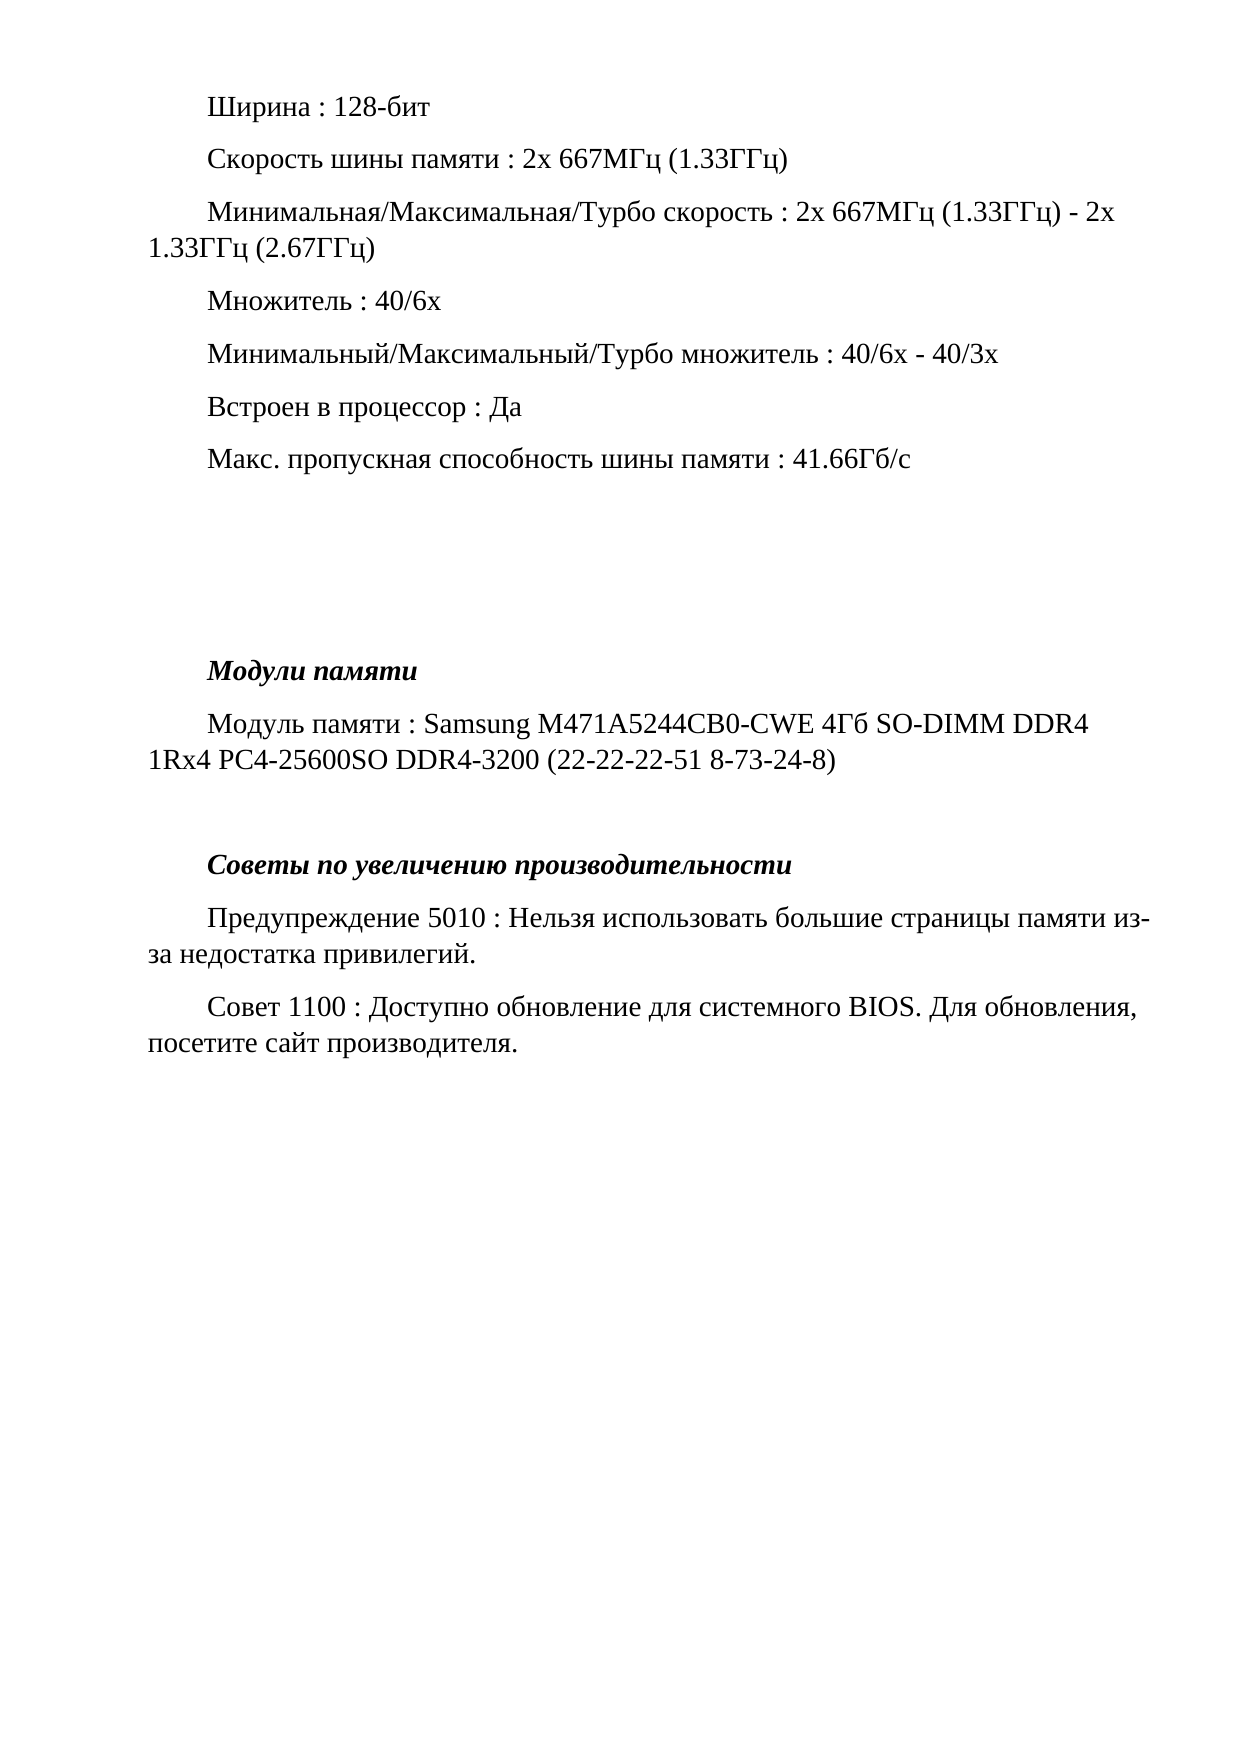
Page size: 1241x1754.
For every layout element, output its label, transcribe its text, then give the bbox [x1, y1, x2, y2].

text Скорость шины памяти : 2x 667МГц (1.33ГГц) [148, 141, 1152, 175]
text Макс. пропускная способность шины памяти : 41.66Гб/с [148, 442, 1152, 475]
text Множитель : 40/6x [148, 283, 1152, 317]
text Ширина : 128-бит [148, 89, 1152, 122]
text Минимальный/Максимальный/Турбо множитель : 40/6x - 40/3x [148, 336, 1152, 369]
text Встроен в процессор : Да [148, 389, 1152, 422]
text Совет 1100 : Доступно обновление для системного BIOS. Для обновления, посетите сайт производителя. [148, 989, 1152, 1059]
text Предупреждение 5010 : Нельзя использовать большие страницы памяти из-за недостатка привилегий. [148, 900, 1152, 970]
text Советы по увеличению производительности [148, 847, 1152, 881]
text Минимальная/Максимальная/Турбо скорость : 2x 667МГц (1.33ГГц) - 2x 1.33ГГц (2.67ГГц) [148, 194, 1152, 264]
text Модули памяти [148, 653, 1152, 686]
text Модуль памяти : Samsung M471A5244CB0-CWE 4Гб SO-DIMM DDR4 1Rx4 PC4-25600SO DDR4-3200 (22-22-22-51 8-73-24-8) [148, 706, 1152, 775]
